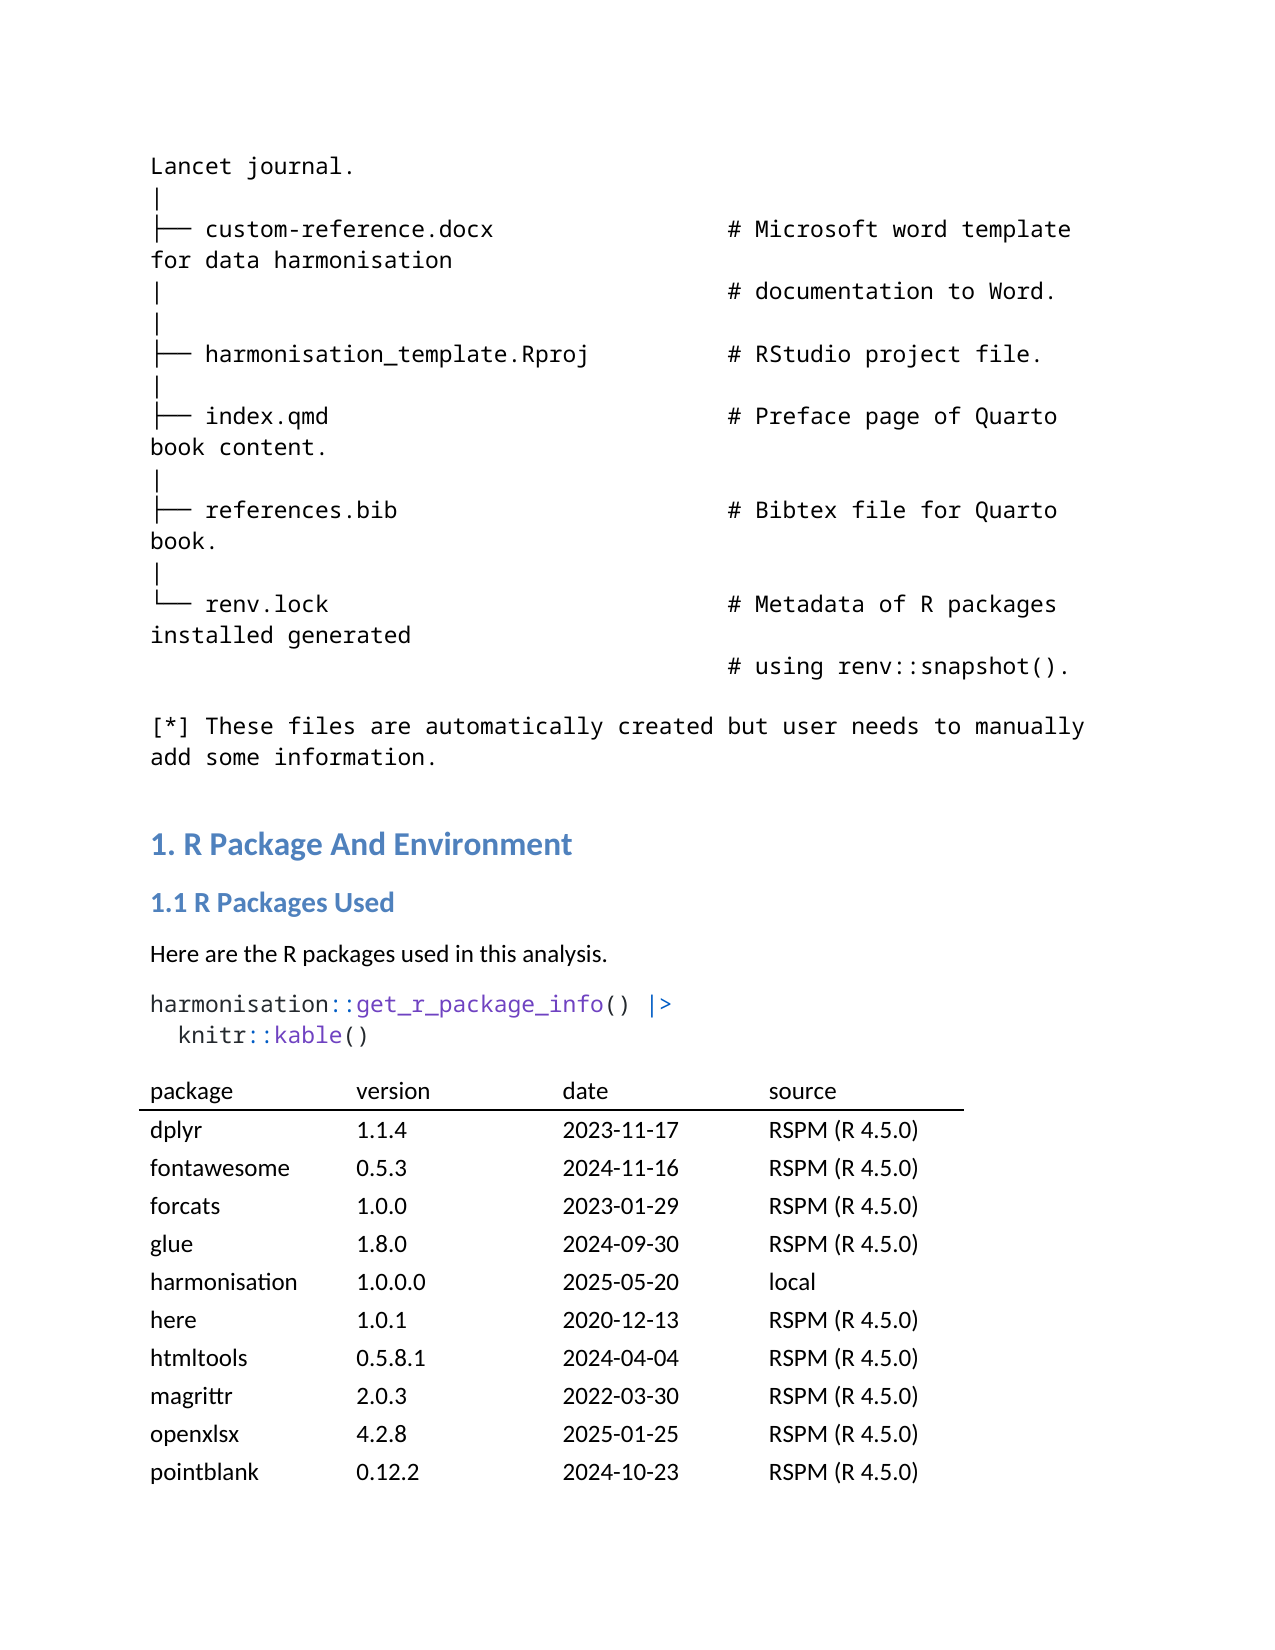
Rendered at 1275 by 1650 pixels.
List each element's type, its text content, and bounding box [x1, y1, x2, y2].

table_cell openxlsx [139, 1415, 345, 1453]
table_cell magrittr [139, 1377, 345, 1415]
table_cell 4.2.8 [345, 1415, 551, 1453]
subtitle 1. R Package And Environment [150, 822, 1125, 863]
table_header version [345, 1071, 551, 1109]
table_cell 0.5.8.1 [345, 1339, 551, 1377]
table_header date [551, 1071, 757, 1109]
subtitle 1.1 R Packages Used [150, 884, 1125, 920]
table_cell here [139, 1301, 345, 1339]
table_cell 2025-01-25 [551, 1415, 757, 1453]
table_cell RSPM (R 4.5.0) [758, 1149, 964, 1187]
text Here are the R packages used in this analysis. [150, 938, 1125, 969]
table_cell RSPM (R 4.5.0) [758, 1453, 964, 1491]
table_cell 2023-01-29 [551, 1187, 757, 1225]
table_cell 2024-10-23 [551, 1453, 757, 1491]
table_cell RSPM (R 4.5.0) [758, 1301, 964, 1339]
table_cell glue [139, 1225, 345, 1263]
table_cell 2.0.3 [345, 1377, 551, 1415]
table_cell htmltools [139, 1339, 345, 1377]
table_cell local [758, 1263, 964, 1301]
table_cell RSPM (R 4.5.0) [758, 1415, 964, 1453]
table_cell 1.0.0 [345, 1187, 551, 1225]
table_cell harmonisation [139, 1263, 345, 1301]
table_cell 2024-04-04 [551, 1339, 757, 1377]
table_cell RSPM (R 4.5.0) [758, 1111, 964, 1149]
table_cell 2024-11-16 [551, 1149, 757, 1187]
table_cell 1.0.1 [345, 1301, 551, 1339]
table_header package [139, 1071, 345, 1109]
table_header source [758, 1071, 964, 1109]
table_cell pointblank [139, 1453, 345, 1491]
table_cell 1.8.0 [345, 1225, 551, 1263]
table_cell 1.1.4 [345, 1111, 551, 1149]
table_cell 1.0.0.0 [345, 1263, 551, 1301]
table_cell forcats [139, 1187, 345, 1225]
table_cell RSPM (R 4.5.0) [758, 1377, 964, 1415]
table_cell RSPM (R 4.5.0) [758, 1225, 964, 1263]
table_cell RSPM (R 4.5.0) [758, 1339, 964, 1377]
table_cell 2024-09-30 [551, 1225, 757, 1263]
table_cell 2025-05-20 [551, 1263, 757, 1301]
table_cell RSPM (R 4.5.0) [758, 1187, 964, 1225]
table_cell dplyr [139, 1111, 345, 1149]
table_cell 2023-11-17 [551, 1111, 757, 1149]
table_cell 0.12.2 [345, 1453, 551, 1491]
table_cell 2020-12-13 [551, 1301, 757, 1339]
table_cell 2022-03-30 [551, 1377, 757, 1415]
table_cell fontawesome [139, 1149, 345, 1187]
text harmonisation::get_r_package_info() |> knitr::kable() [150, 988, 1125, 1050]
table_cell 0.5.3 [345, 1149, 551, 1187]
